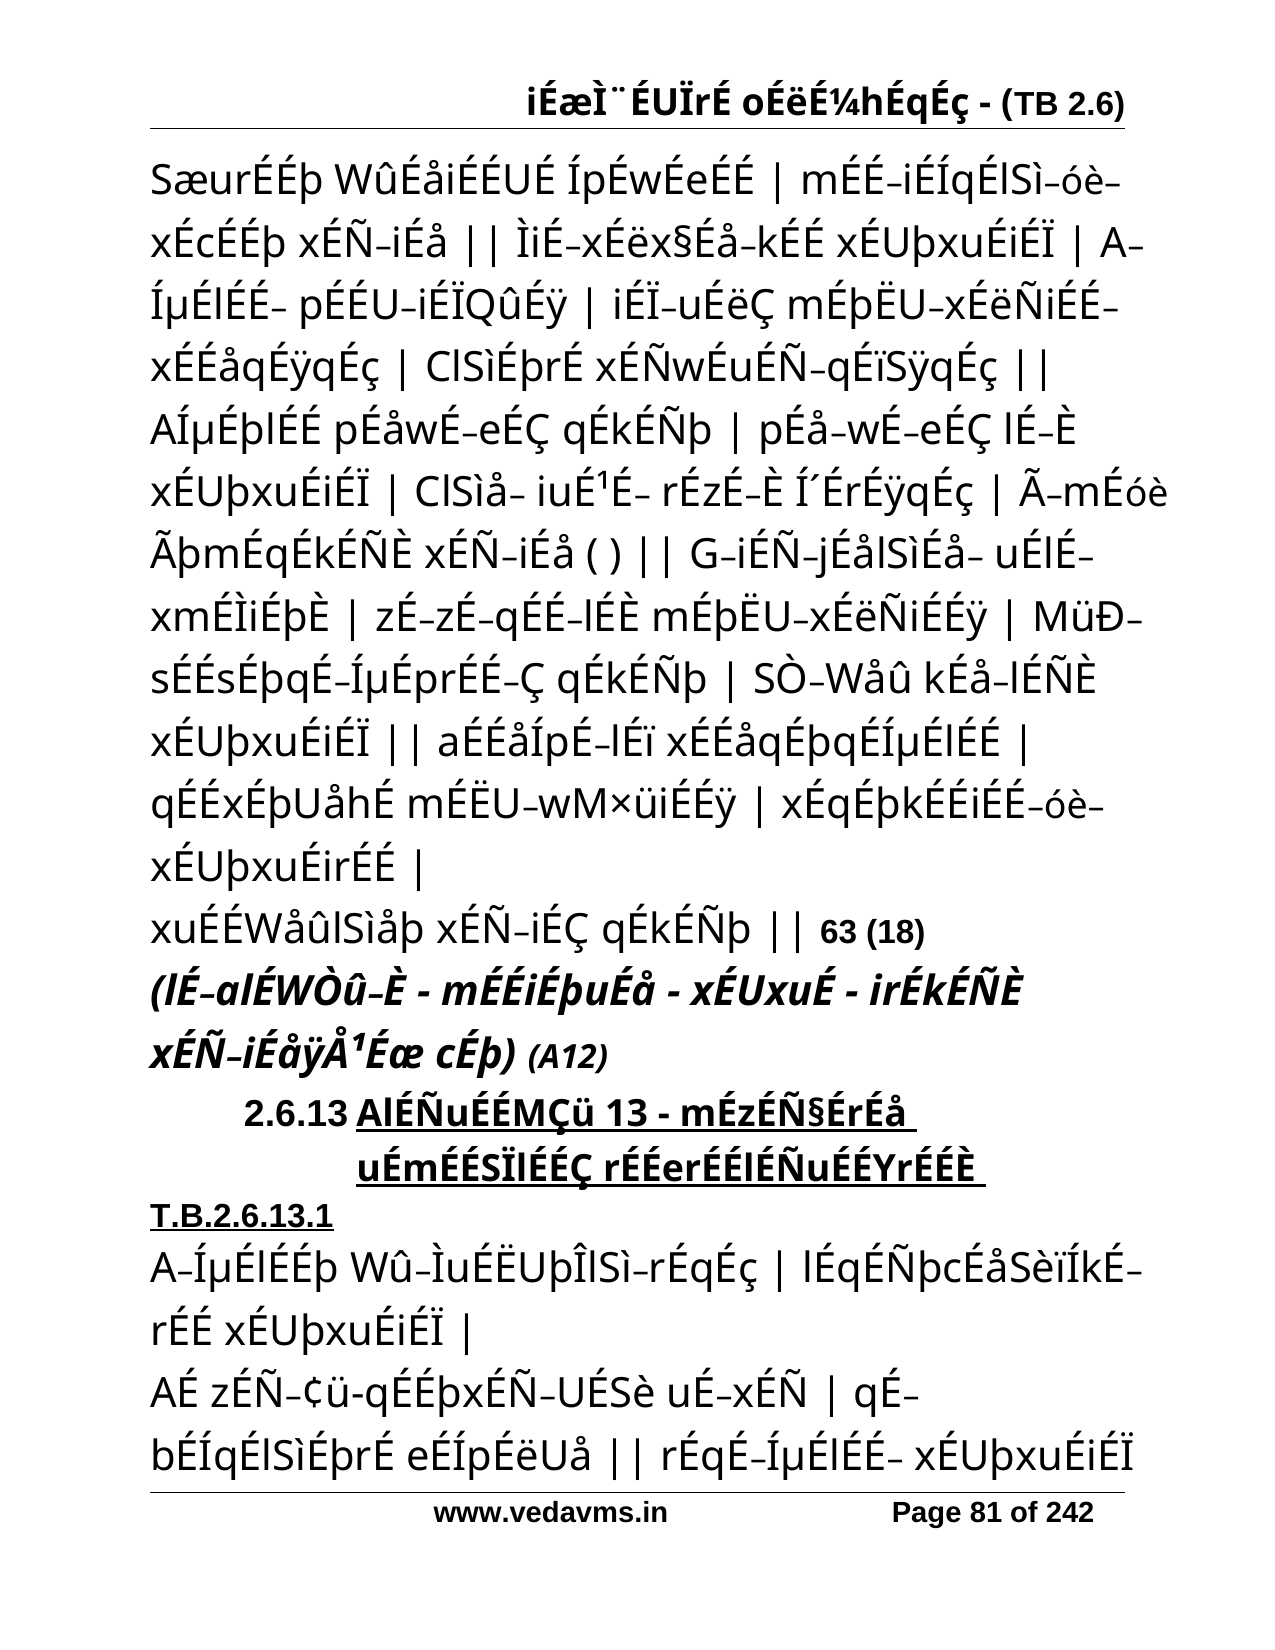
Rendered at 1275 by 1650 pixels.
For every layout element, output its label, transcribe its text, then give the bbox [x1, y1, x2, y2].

text T.B.2.6.13.1 [150, 1196, 1125, 1234]
text xuÉÉWåûlSìåþ xÉÑ–iÉÇ qÉkÉÑþ || 63 (18) [150, 899, 1169, 956]
subtitle AlÉÑuÉÉMÇü 13 - mÉzÉÑ§ÉrÉå uÉmÉÉSÏlÉÉÇ rÉÉerÉÉlÉÑuÉÉYrÉÉÈ [244, 1086, 1125, 1192]
text AÉ zÉÑ–¢ü-qÉÉþxÉÑ–UÉSè uÉ–xÉÑ | qÉ–bÉÍqÉlSìÉþrÉ eÉÍpÉëUå || rÉqÉ–ÍµÉlÉÉ– xÉUþxuÉiÉÏ | [150, 1363, 1154, 1482]
text (lÉ–alÉWÒû–È - mÉÉiÉþuÉå - xÉUxuÉ - irÉkÉÑÈ xÉÑ–iÉåÿÅ¹Éæ cÉþ) (A12) [150, 961, 1125, 1080]
text A–ÍµÉlÉÉþ Wû–ÌuÉËUþÎlSì–rÉqÉç | lÉqÉÑþcÉåSèïÍkÉ–rÉÉ xÉUþxuÉiÉÏ | [150, 1238, 1154, 1357]
